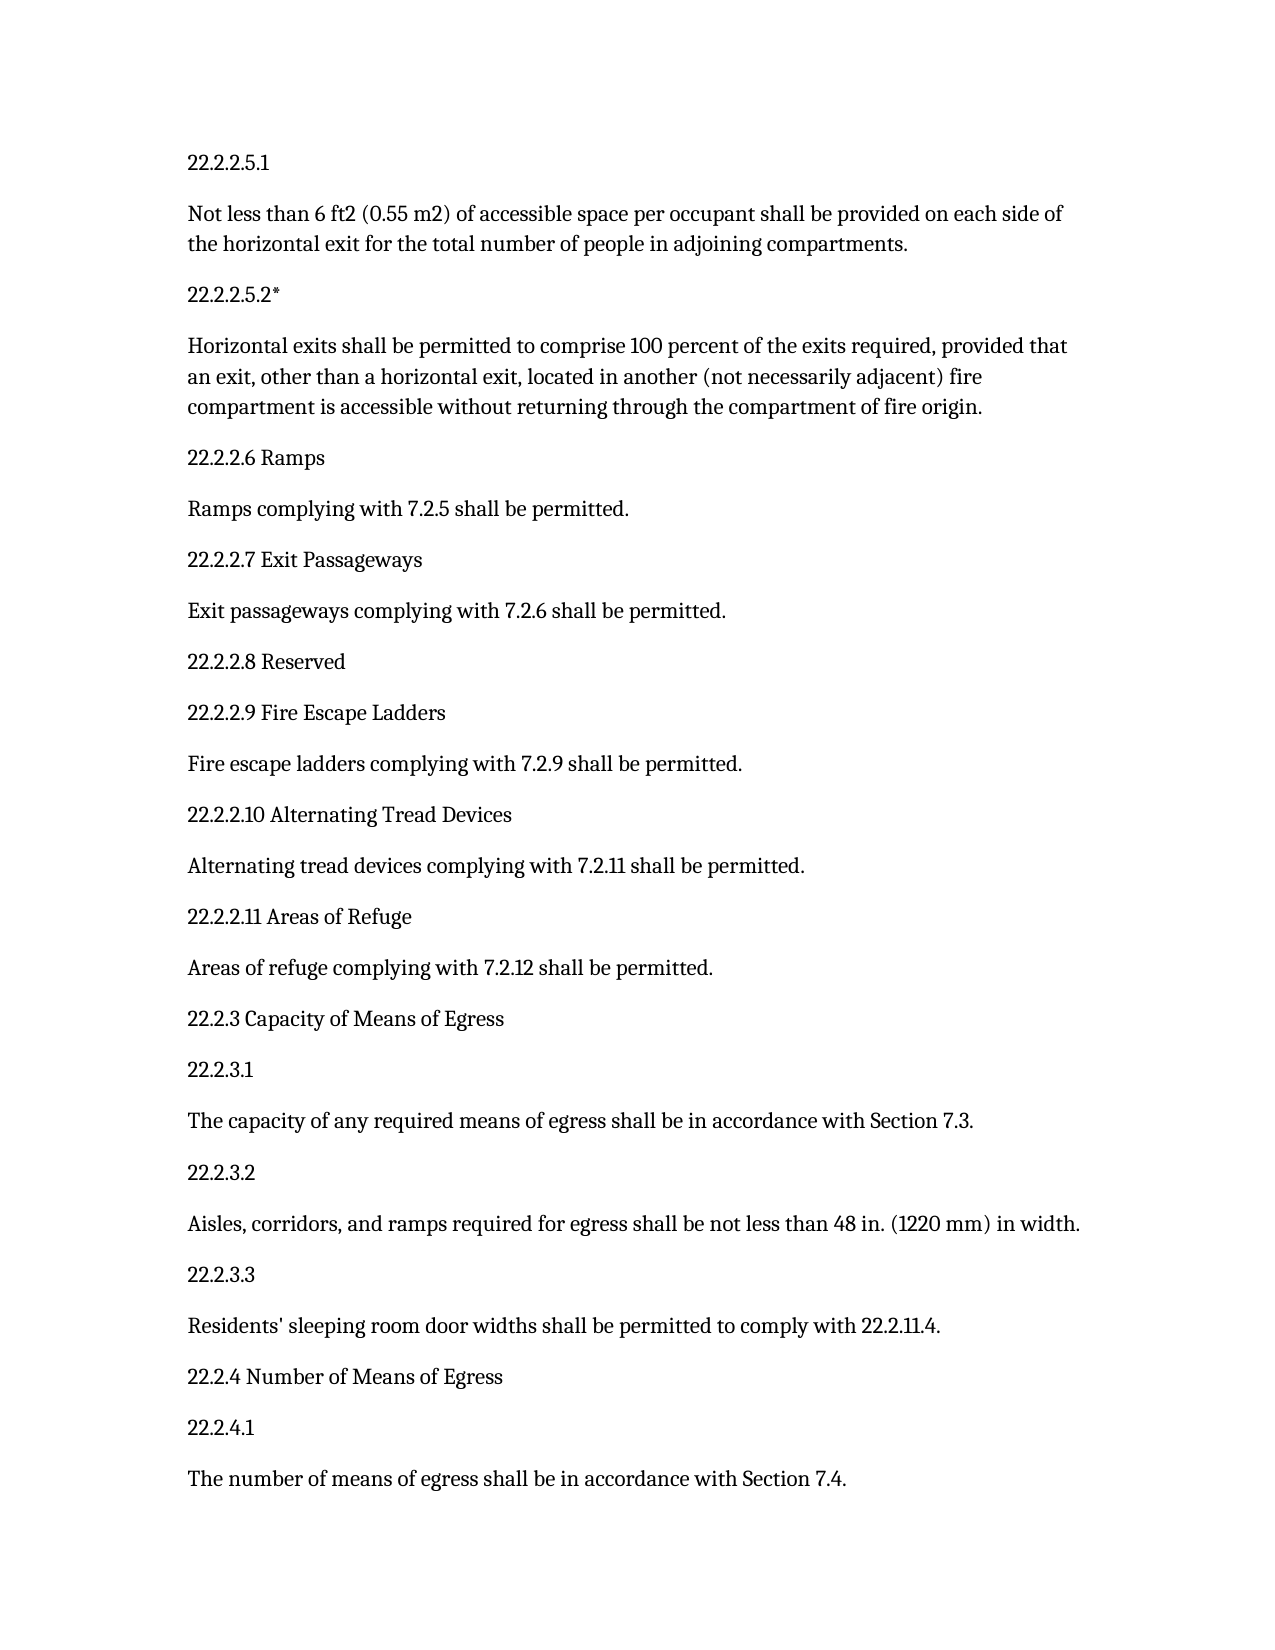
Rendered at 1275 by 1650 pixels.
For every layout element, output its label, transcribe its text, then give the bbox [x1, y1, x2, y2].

text 22.2.2.5.2* [187, 282, 1087, 309]
text 22.2.2.9 Fire Escape Ladders [187, 700, 1087, 726]
text The number of means of egress shall be in accordance with Section 7.4. [187, 1466, 1087, 1492]
text Aisles, corridors, and ramps required for egress shall be not less than 48 in. (1220 mm) in width. [187, 1210, 1087, 1237]
text 22.2.2.8 Reserved [187, 649, 1087, 675]
text 22.2.2.6 Ramps [187, 445, 1087, 471]
text 22.2.4 Number of Means of Egress [187, 1363, 1087, 1390]
text Fire escape ladders complying with 7.2.9 shall be permitted. [187, 751, 1087, 777]
text 22.2.3 Capacity of Means of Egress [187, 1006, 1087, 1033]
text Areas of refuge complying with 7.2.12 shall be permitted. [187, 955, 1087, 982]
text 22.2.2.7 Exit Passageways [187, 547, 1087, 573]
text 22.2.2.11 Areas of Refuge [187, 904, 1087, 931]
text Exit passageways complying with 7.2.6 shall be permitted. [187, 598, 1087, 624]
text 22.2.4.1 [187, 1414, 1087, 1441]
text 22.2.3.1 [187, 1057, 1087, 1084]
text Residents' sleeping room door widths shall be permitted to comply with 22.2.11.4. [187, 1312, 1087, 1339]
text 22.2.3.2 [187, 1159, 1087, 1186]
text Not less than 6 ft2 (0.55 m2) of accessible space per occupant shall be provided on each side of the horizontal exit for the total number of people in adjoining compartments. [187, 201, 1087, 258]
text 22.2.2.5.1 [187, 150, 1087, 176]
text 22.2.3.3 [187, 1261, 1087, 1288]
text Horizontal exits shall be permitted to comprise 100 percent of the exits required, provided that an exit, other than a horizontal exit, located in another (not necessarily adjacent) fire compartment is accessible without returning through the compartment of fire origin. [187, 333, 1087, 420]
text Alternating tread devices complying with 7.2.11 shall be permitted. [187, 853, 1087, 879]
text 22.2.2.10 Alternating Tread Devices [187, 802, 1087, 828]
text The capacity of any required means of egress shall be in accordance with Section 7.3. [187, 1108, 1087, 1135]
text Ramps complying with 7.2.5 shall be permitted. [187, 496, 1087, 522]
